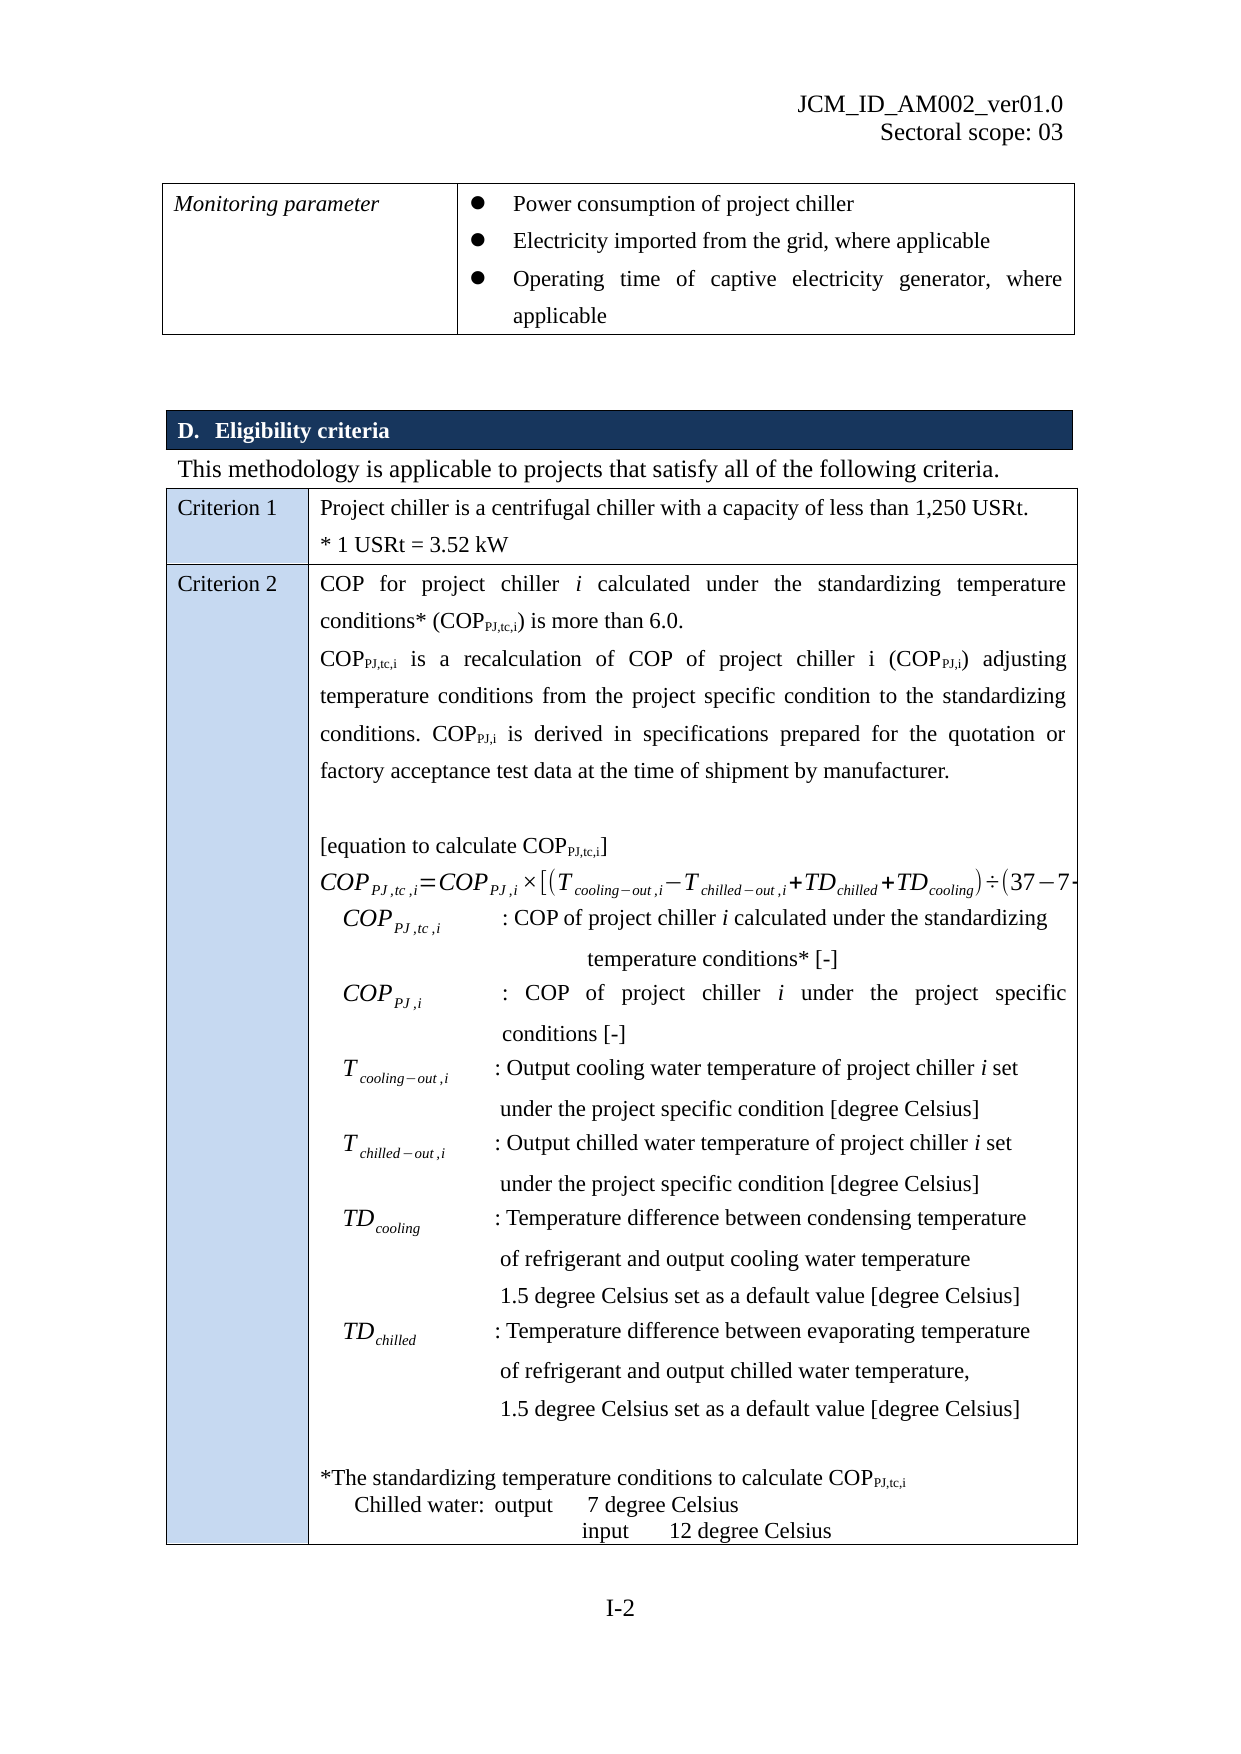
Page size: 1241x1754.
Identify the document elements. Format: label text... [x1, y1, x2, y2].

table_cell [309, 565, 1077, 1543]
list This methodology is applicable to projects that satisfy all of the following criteria. [177, 450, 1063, 487]
table_header Criterion 1 [167, 489, 308, 563]
table_cell Criterion 2 [167, 565, 308, 1543]
table_header Project chiller is a centrifugal chiller with a capacity of less than 1,250 USRt. * 1 USRt = 3.52 kW [309, 489, 1077, 563]
table_cell Power consumption of project chiller Electricity imported from the grid, where applicable Operating time of captive electricity generator, where applicable [458, 184, 1074, 334]
table_header Eligibility criteria [167, 411, 1072, 449]
table_cell Monitoring parameter [163, 184, 457, 334]
